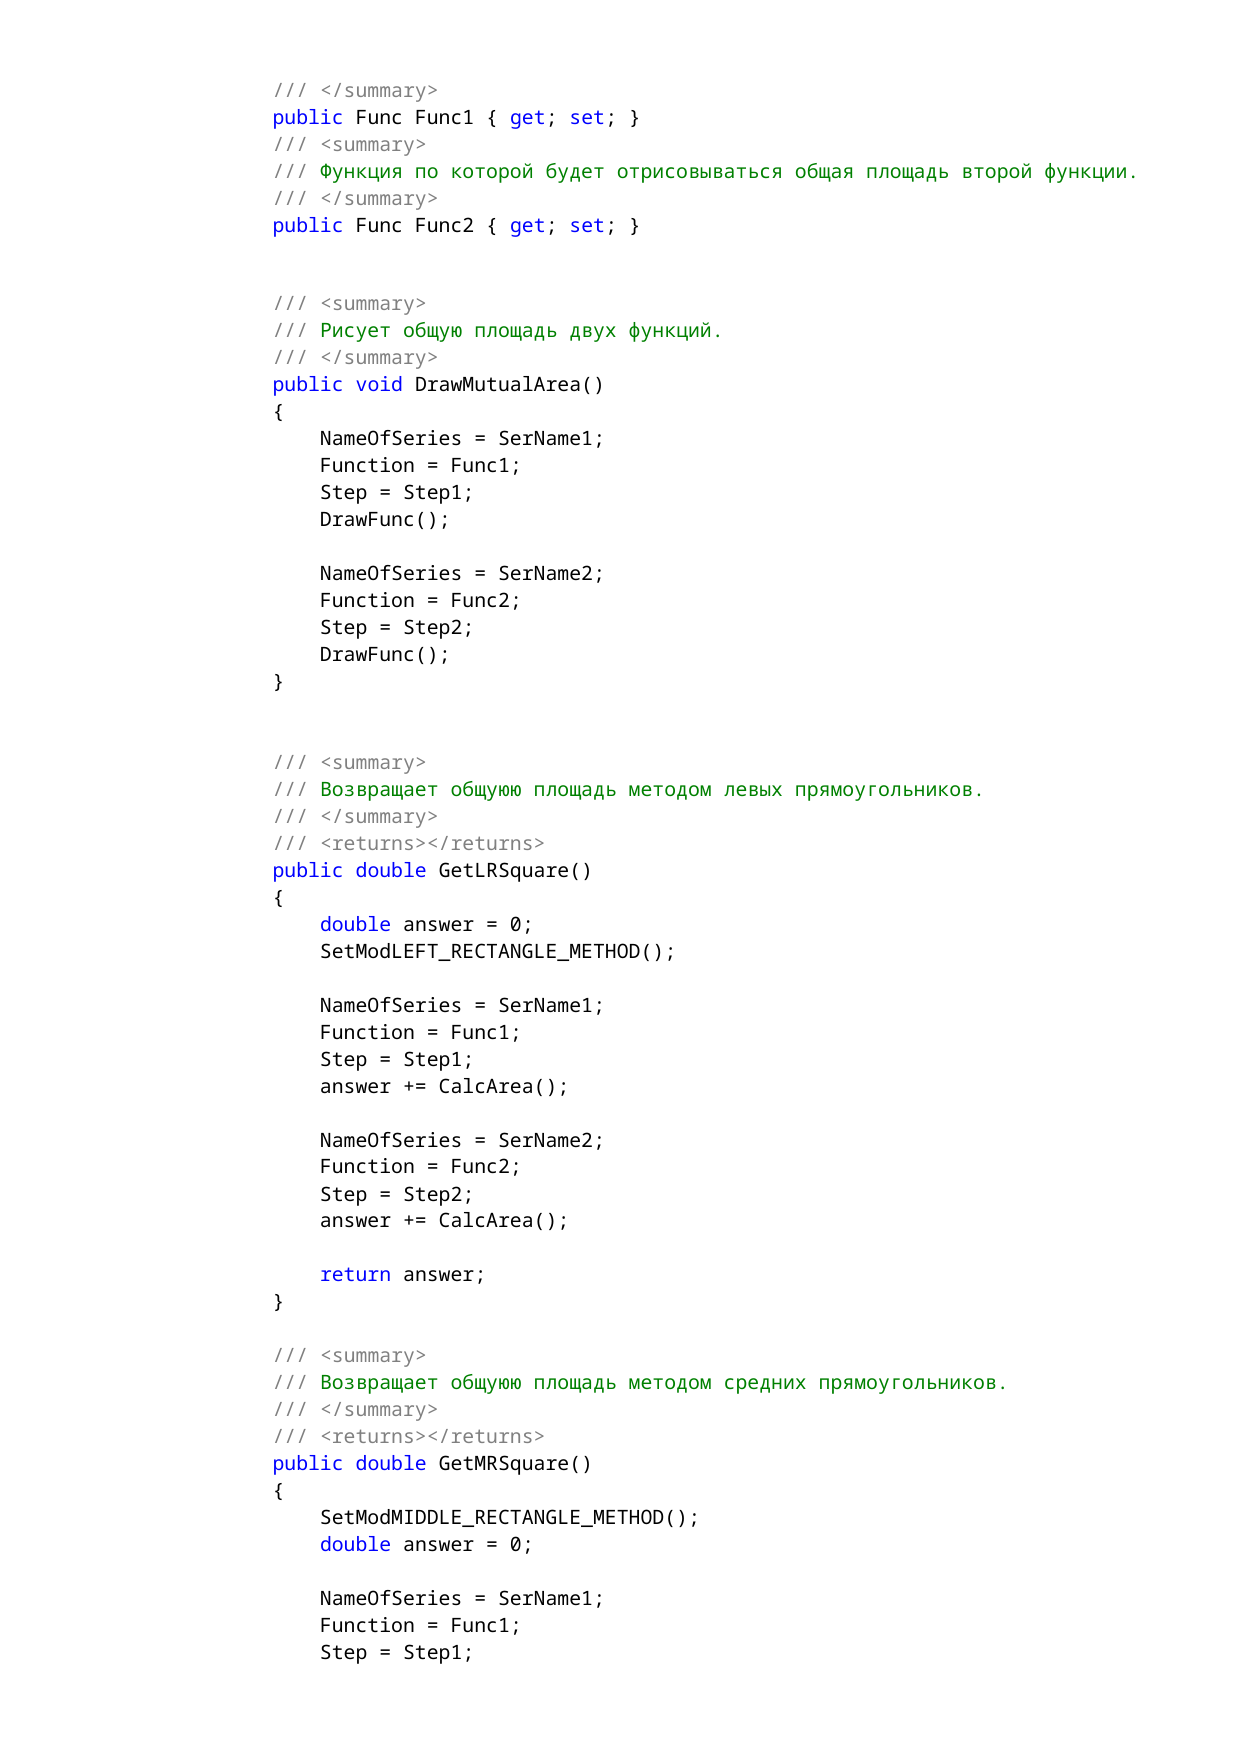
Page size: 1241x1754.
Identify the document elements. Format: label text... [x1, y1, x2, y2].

text /// </summary> [177, 77, 1181, 103]
text Function = Func2; [177, 1153, 1181, 1180]
text { [177, 883, 1181, 910]
text double answer = 0; [177, 910, 1181, 937]
text NameOfSeries = SerName1; [177, 991, 1181, 1018]
text SetModMIDDLE_RECTANGLE_METHOD(); [177, 1503, 1181, 1531]
text /// <returns></returns> [177, 829, 1181, 856]
text NameOfSeries = SerName2; [177, 559, 1181, 586]
text } [177, 1288, 1181, 1315]
text NameOfSeries = SerName1; [177, 1584, 1181, 1611]
text /// <returns></returns> [177, 1423, 1181, 1449]
text public Func Func2 { get; set; } [177, 211, 1181, 238]
text /// </summary> [177, 343, 1181, 370]
text /// <summary> [177, 748, 1181, 775]
text /// Возвращает общуюю площадь методом левых прямоугольников. [177, 775, 1181, 802]
text SetModLEFT_RECTANGLE_METHOD(); [177, 937, 1181, 964]
text /// <summary> [177, 1342, 1181, 1369]
text Step = Step2; [177, 613, 1181, 640]
text return answer; [177, 1261, 1181, 1288]
text } [177, 667, 1181, 694]
text /// </summary> [177, 802, 1181, 829]
text NameOfSeries = SerName2; [177, 1126, 1181, 1153]
text /// Рисует общую площадь двух функций. [177, 316, 1181, 343]
text /// </summary> [177, 1396, 1181, 1423]
text DrawFunc(); [177, 505, 1181, 532]
text Step = Step1; [177, 1045, 1181, 1072]
text public Func Func1 { get; set; } [177, 103, 1181, 131]
text Function = Func2; [177, 586, 1181, 613]
text public void DrawMutualArea() [177, 370, 1181, 397]
text /// </summary> [177, 184, 1181, 211]
text answer += CalcArea(); [177, 1207, 1181, 1234]
text public double GetLRSquare() [177, 856, 1181, 883]
text answer += CalcArea(); [177, 1072, 1181, 1099]
text NameOfSeries = SerName1; [177, 424, 1181, 451]
text /// Функция по которой будет отрисовываться общая площадь второй функции. [177, 157, 1181, 184]
text Step = Step2; [177, 1180, 1181, 1207]
text double answer = 0; [177, 1531, 1181, 1557]
text public double GetMRSquare() [177, 1449, 1181, 1477]
text /// <summary> [177, 289, 1181, 316]
text Step = Step1; [177, 478, 1181, 505]
text DrawFunc(); [177, 640, 1181, 667]
text { [177, 397, 1181, 424]
text /// <summary> [177, 131, 1181, 157]
text Function = Func1; [177, 1611, 1181, 1638]
text /// Возвращает общуюю площадь методом средних прямоугольников. [177, 1369, 1181, 1396]
text Function = Func1; [177, 451, 1181, 478]
text Step = Step1; [177, 1638, 1181, 1665]
text Function = Func1; [177, 1018, 1181, 1045]
text { [177, 1477, 1181, 1503]
